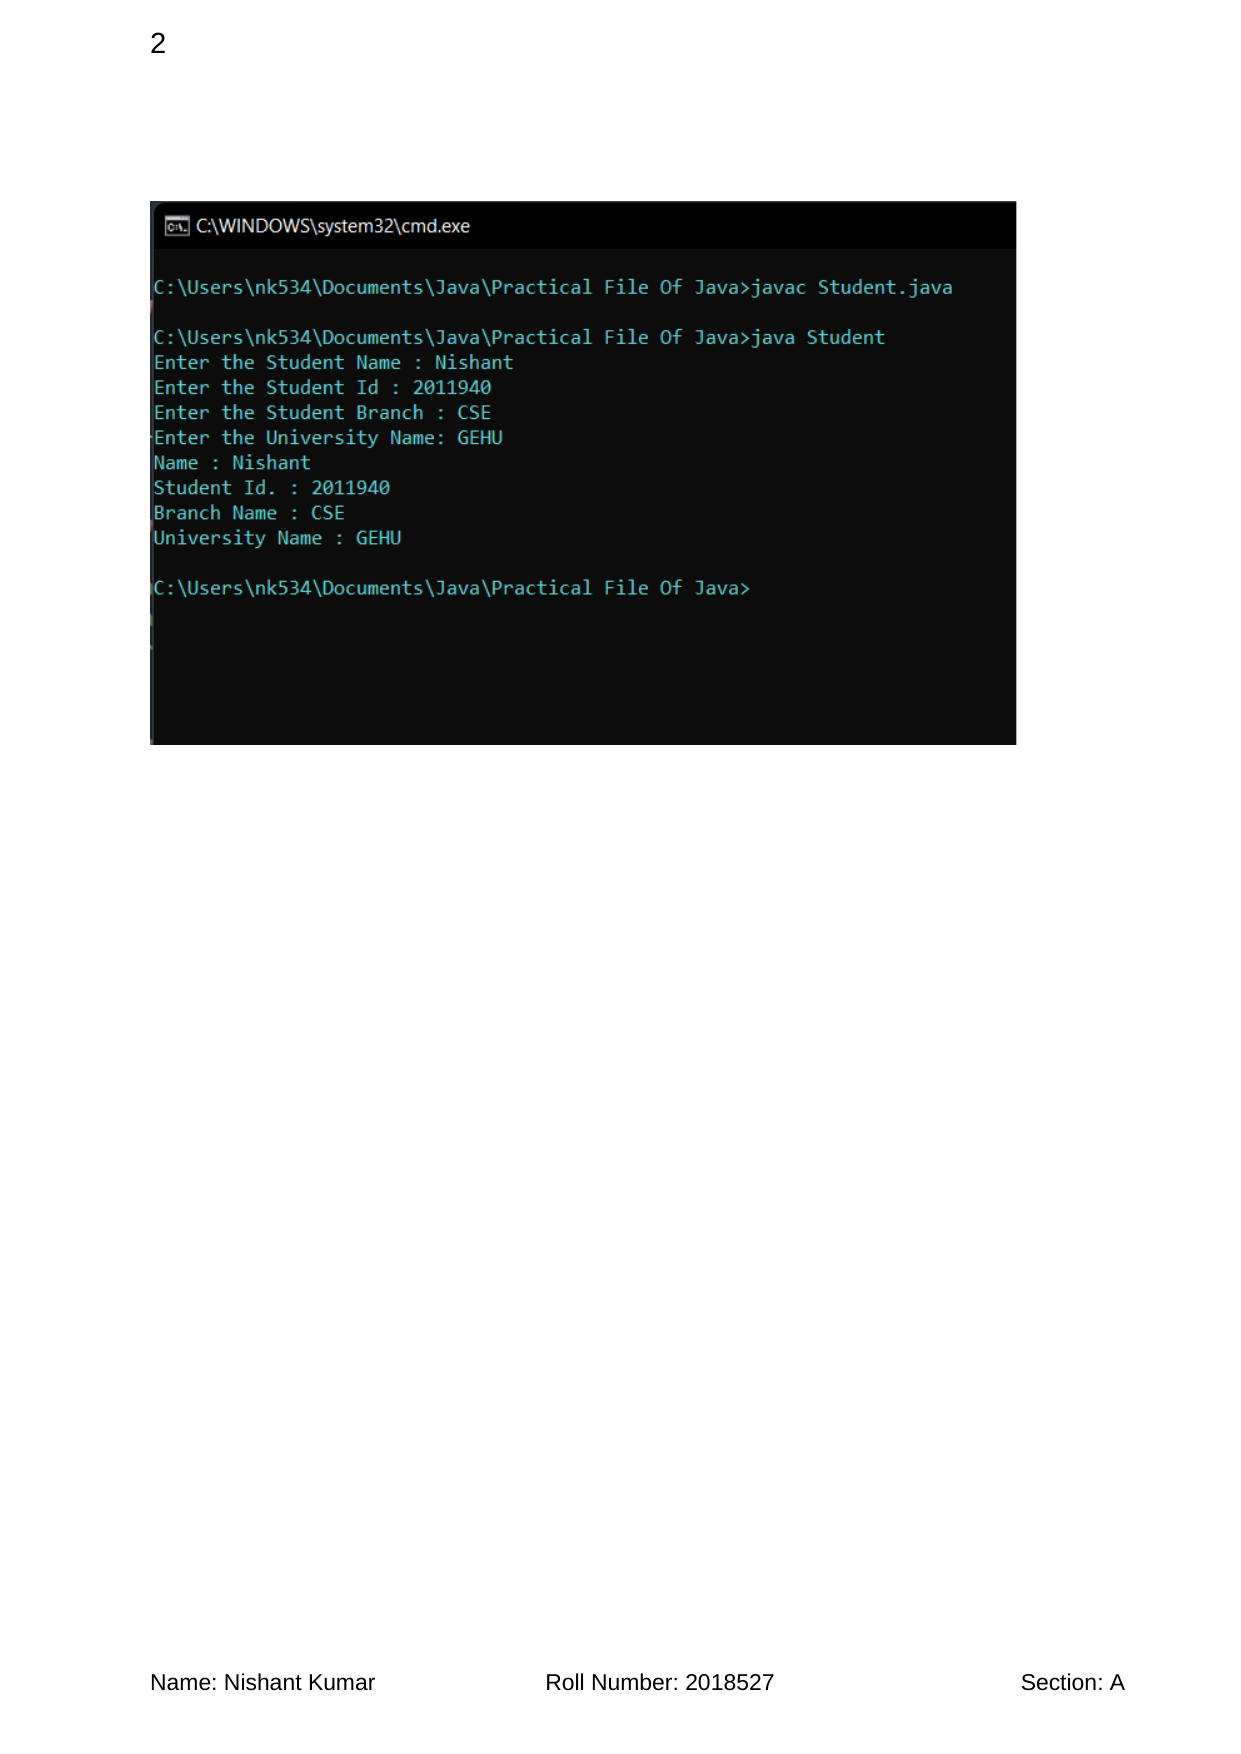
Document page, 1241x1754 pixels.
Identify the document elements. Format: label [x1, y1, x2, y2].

picture [150, 201, 1017, 745]
